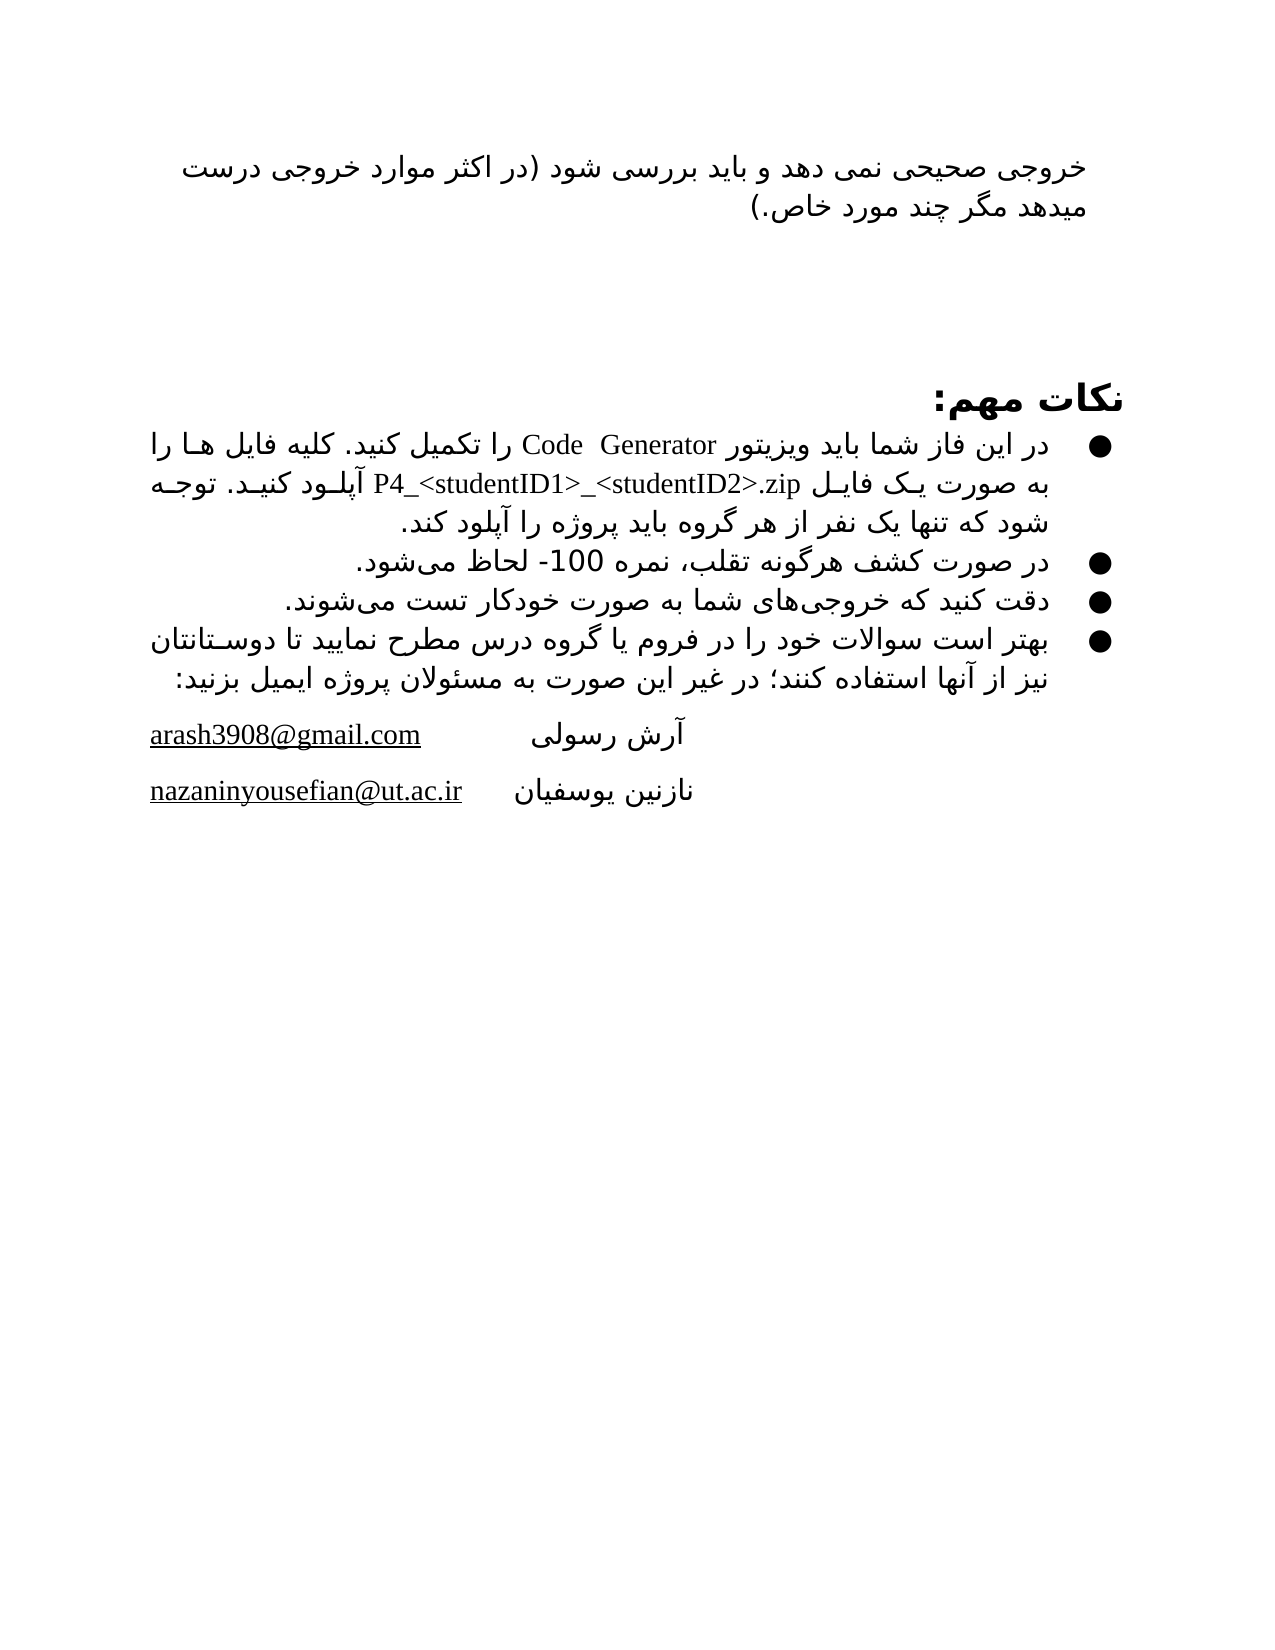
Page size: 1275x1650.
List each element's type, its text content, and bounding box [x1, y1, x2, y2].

text nazaninyousefian@ut.ac.ir نازنین یوسفیان [150, 773, 1125, 807]
list بهتر است سوالات خود را در فروم یا گروه درس مطرح نمایید تا دوستانتان نیز از آنها استفاده کنند؛ در غیر این صورت به مسئولان پروژه ایمیل بزنید: [150, 622, 1087, 695]
list دقت کنید که خروجی‌های شما به صورت خودکار تست می‌شوند. [150, 583, 1087, 617]
text نکات مهم: [150, 377, 1125, 421]
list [150, 150, 1125, 223]
list در این فاز شما باید ویزیتور Code Generator را تکمیل کنید. کلیه فایل ها را به صورت یک فایل P4_<studentID1>_<studentID2>.zip آپلود کنید. توجه شود که تنها یک نفر از هر گروه باید پروژه را آپلود کند. [150, 427, 1087, 539]
text arash3908@gmail.com آرش رسولی [150, 717, 1125, 751]
list در صورت کشف هرگونه تقلب، نمره 100- لحاظ می‌شود. [150, 544, 1087, 578]
